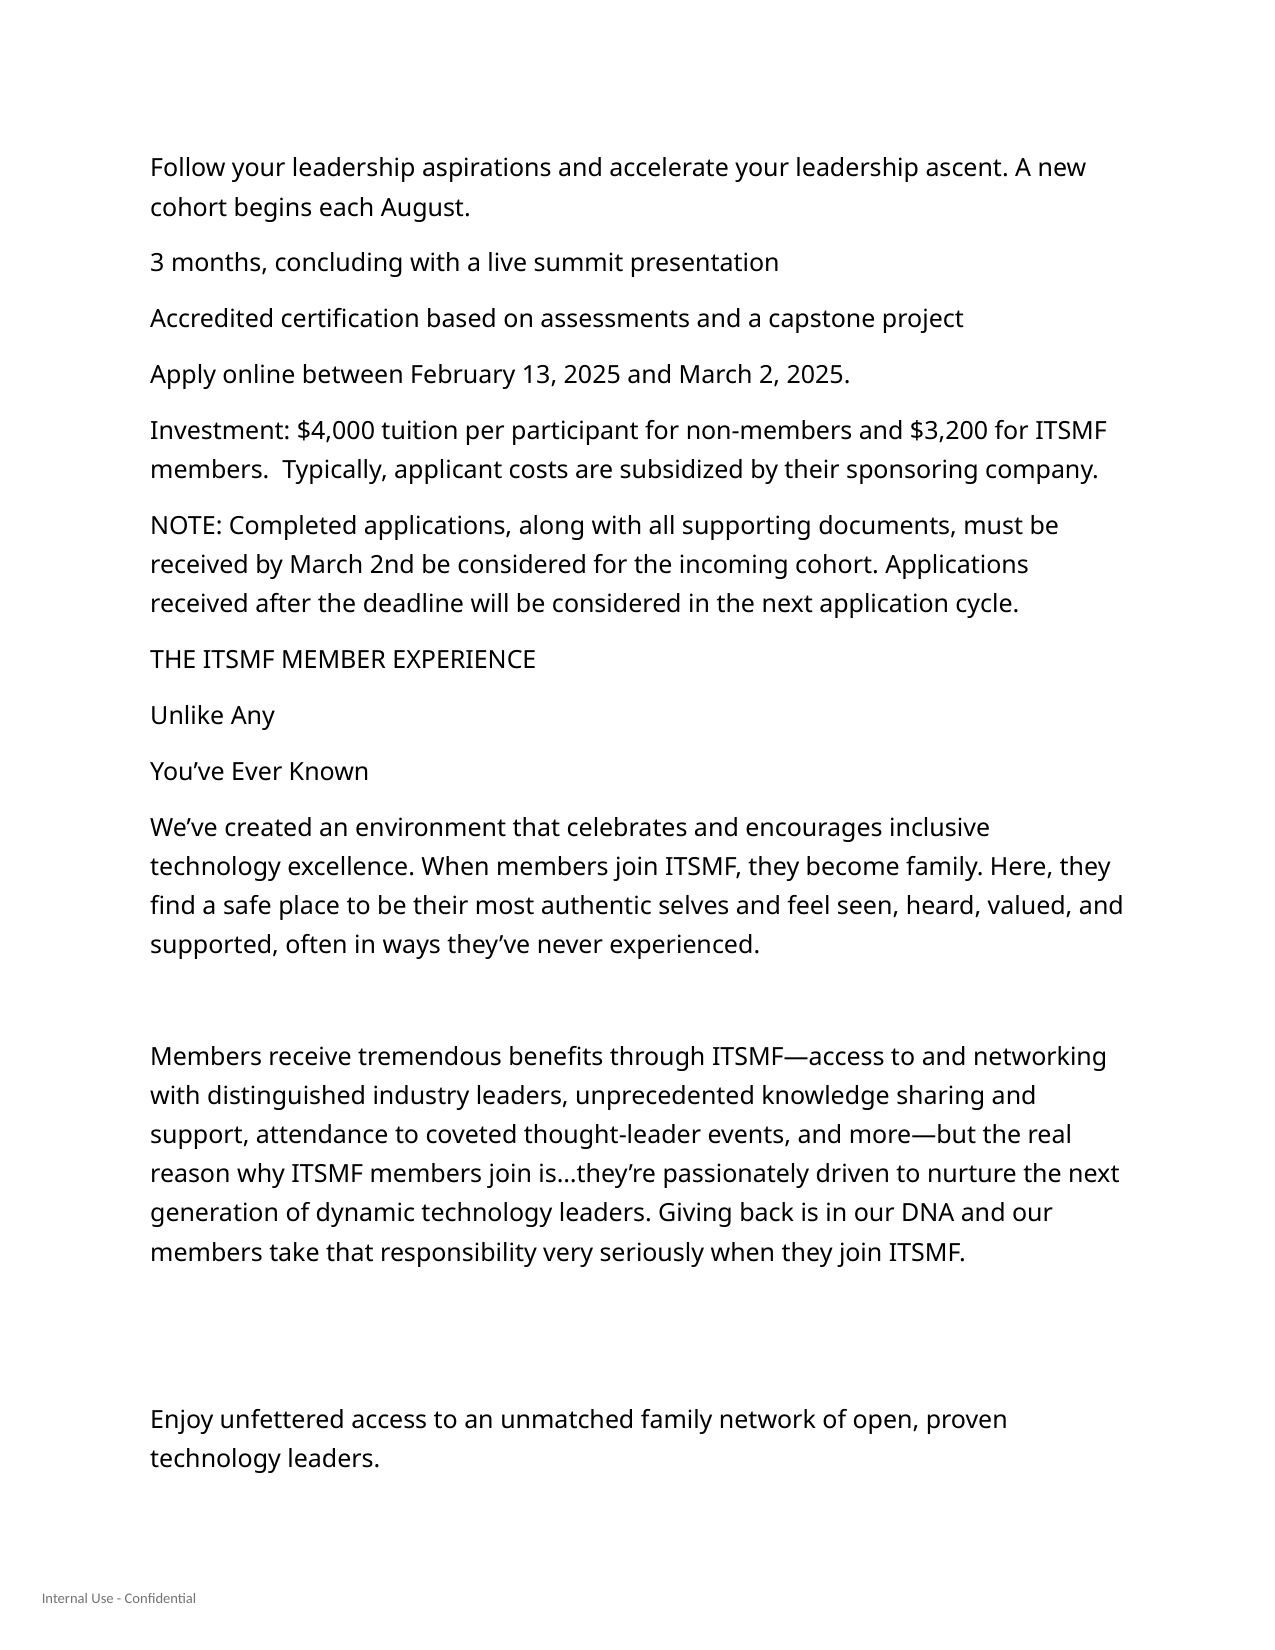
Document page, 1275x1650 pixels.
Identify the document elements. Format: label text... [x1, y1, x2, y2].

text Accredited certification based on assessments and a capstone project [150, 301, 1125, 335]
text Apply online between February 13, 2025 and March 2, 2025. [150, 357, 1125, 391]
text You’ve Ever Known [150, 753, 1125, 787]
text NOTE: Completed applications, along with all supporting documents, must be received by March 2nd be considered for the incoming cohort. Applications received after the deadline will be considered in the next application cycle. [150, 507, 1125, 620]
text Investment: $4,000 tuition per participant for non-members and $3,200 for ITSMF members. Typically, applicant costs are subsidized by their sponsoring company. [150, 412, 1125, 486]
text 3 months, concluding with a live summit presentation [150, 245, 1125, 279]
text THE ITSMF MEMBER EXPERIENCE [150, 642, 1125, 676]
text Members receive tremendous benefits through ITSMF—access to and networking with distinguished industry leaders, unprecedented knowledge sharing and support, attendance to coveted thought-leader events, and more—but the real reason why ITSMF members join is…they’re passionately driven to nurture the next generation of dynamic technology leaders. Giving back is in our DNA and our members take that responsibility very seriously when they join ITSMF. [150, 1038, 1125, 1268]
text We’ve created an environment that celebrates and encourages inclusive technology excellence. When members join ITSMF, they become family. Here, they find a safe place to be their most authentic selves and feel seen, heard, valued, and supported, often in ways they’ve never experienced. [150, 809, 1125, 961]
text Unlike Any [150, 697, 1125, 732]
text Follow your leadership aspirations and accelerate your leadership ascent. A new cohort begins each August. [150, 150, 1125, 223]
text Enjoy unfettered access to an unmatched family network of open, proven technology leaders. [150, 1402, 1125, 1475]
